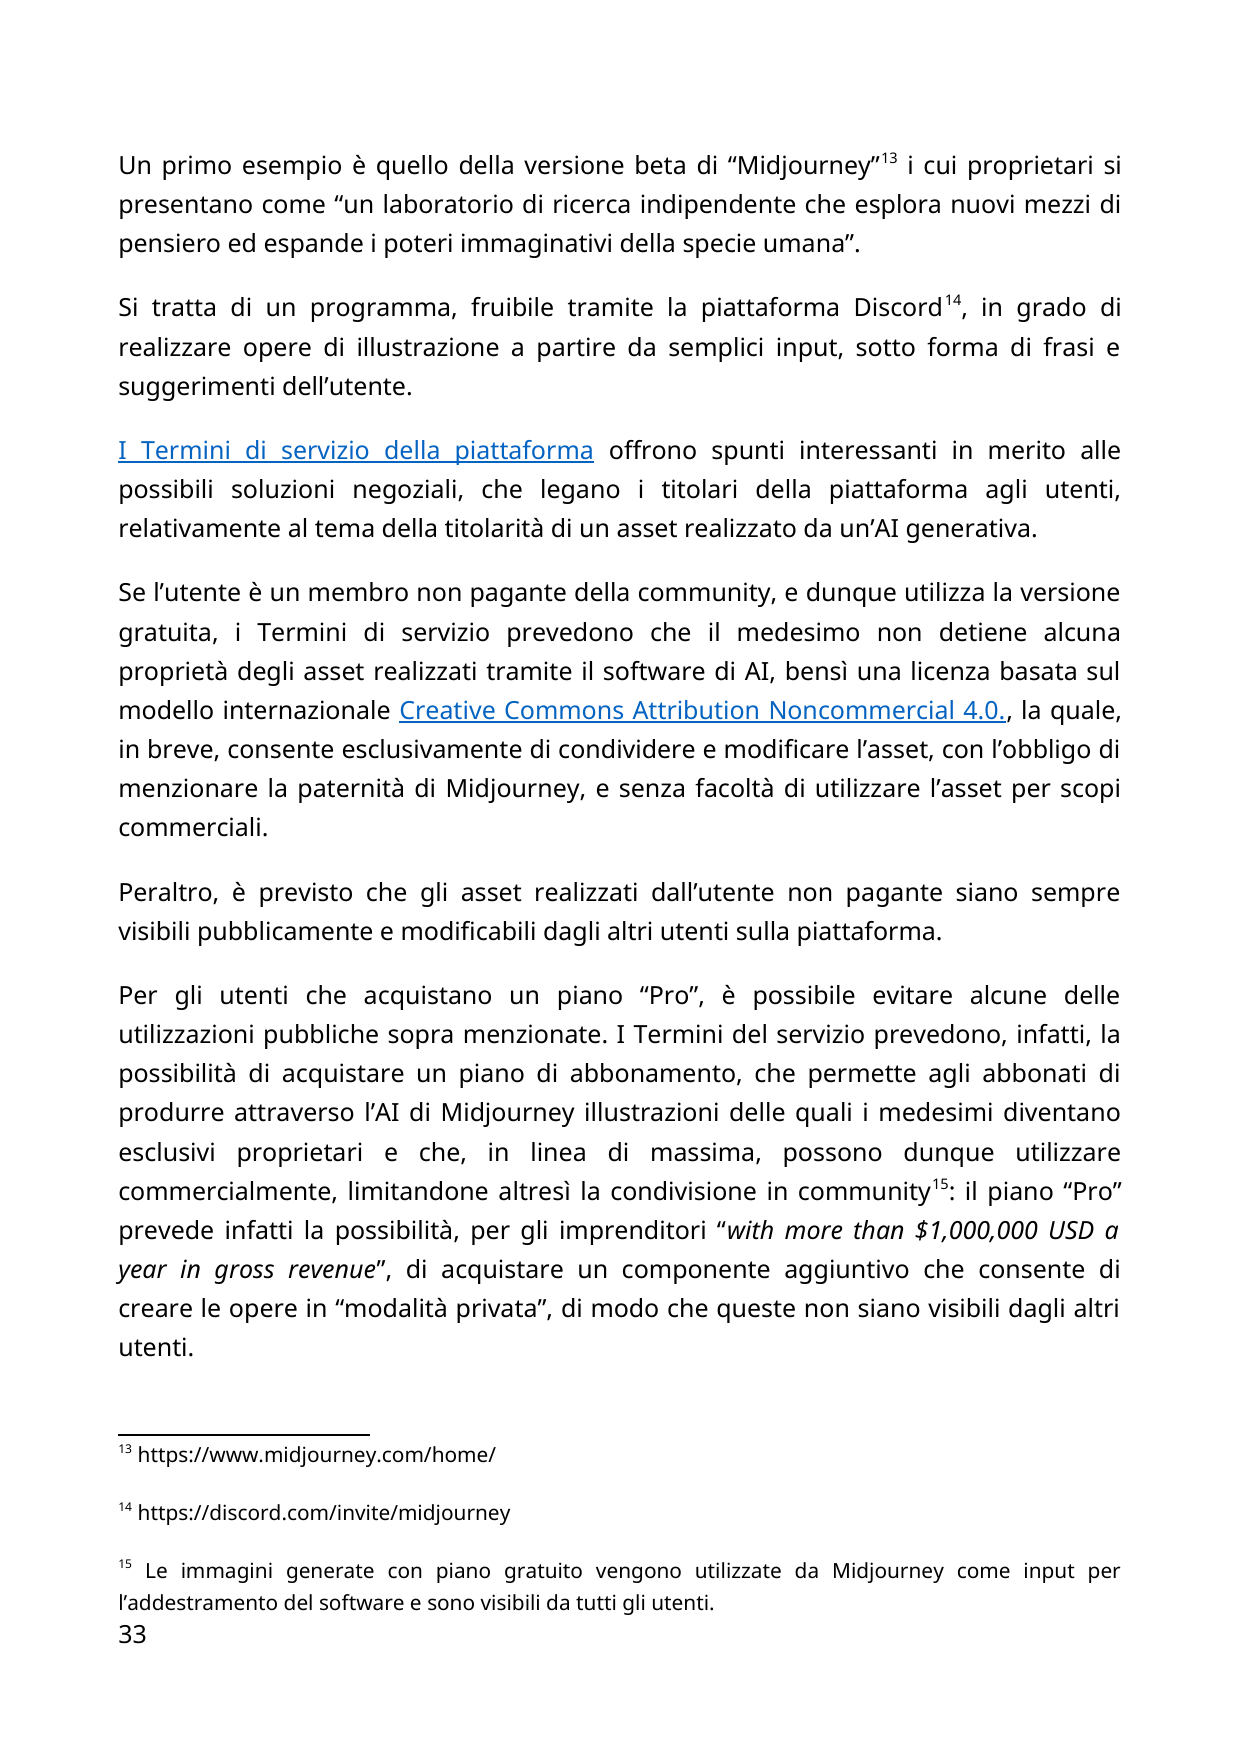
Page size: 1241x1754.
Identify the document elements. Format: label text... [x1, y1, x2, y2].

text Per gli utenti che acquistano un piano “Pro”, è possibile evitare alcune delle utilizzazioni pubbliche sopra menzionate. I Termini del servizio prevedono, infatti, la possibilità di acquistare un piano di abbonamento, che permette agli abbonati di produrre attraverso l’AI di Midjourney illustrazioni delle quali i medesimi diventano esclusivi proprietari e che, in linea di massima, possono dunque utilizzare commercialmente, limitandone altresì la condivisione in community: il piano “Pro” prevede infatti la possibilità, per gli imprenditori “with more than $1,000,000 USD a year in gross revenue”, di acquistare un componente aggiuntivo che consente di creare le opere in “modalità privata”, di modo che queste non siano visibili dagli altri utenti. [118, 978, 1122, 1364]
text Se l’utente è un membro non pagante della community, e dunque utilizza la versione gratuita, i Termini di servizio prevedono che il medesimo non detiene alcuna proprietà degli asset realizzati tramite il software di AI, bensì una licenza basata sul modello internazionale Creative Commons Attribution Noncommercial 4.0., la quale, in breve, consente esclusivamente di condividere e modificare l’asset, con l’obbligo di menzionare la paternità di Midjourney, e senza facoltà di utilizzare l’asset per scopi commerciali. [118, 575, 1122, 844]
text I Termini di servizio della piattaforma offrono spunti interessanti in merito alle possibili soluzioni negoziali, che legano i titolari della piattaforma agli utenti, relativamente al tema della titolarità di un asset realizzato da un’AI generativa. [118, 433, 1122, 545]
text Si tratta di un programma, fruibile tramite la piattaforma Discord, in grado di realizzare opere di illustrazione a partire da semplici input, sotto forma di frasi e suggerimenti dell’utente. [118, 290, 1122, 402]
text Un primo esempio è quello della versione beta di “Midjourney” i cui proprietari si presentano come “un laboratorio di ricerca indipendente che esplora nuovi mezzi di pensiero ed espande i poteri immaginativi della specie umana”. [118, 148, 1122, 260]
text Peraltro, è previsto che gli asset realizzati dall’utente non pagante siano sempre visibili pubblicamente e modificabili dagli altri utenti sulla piattaforma. [118, 874, 1122, 947]
